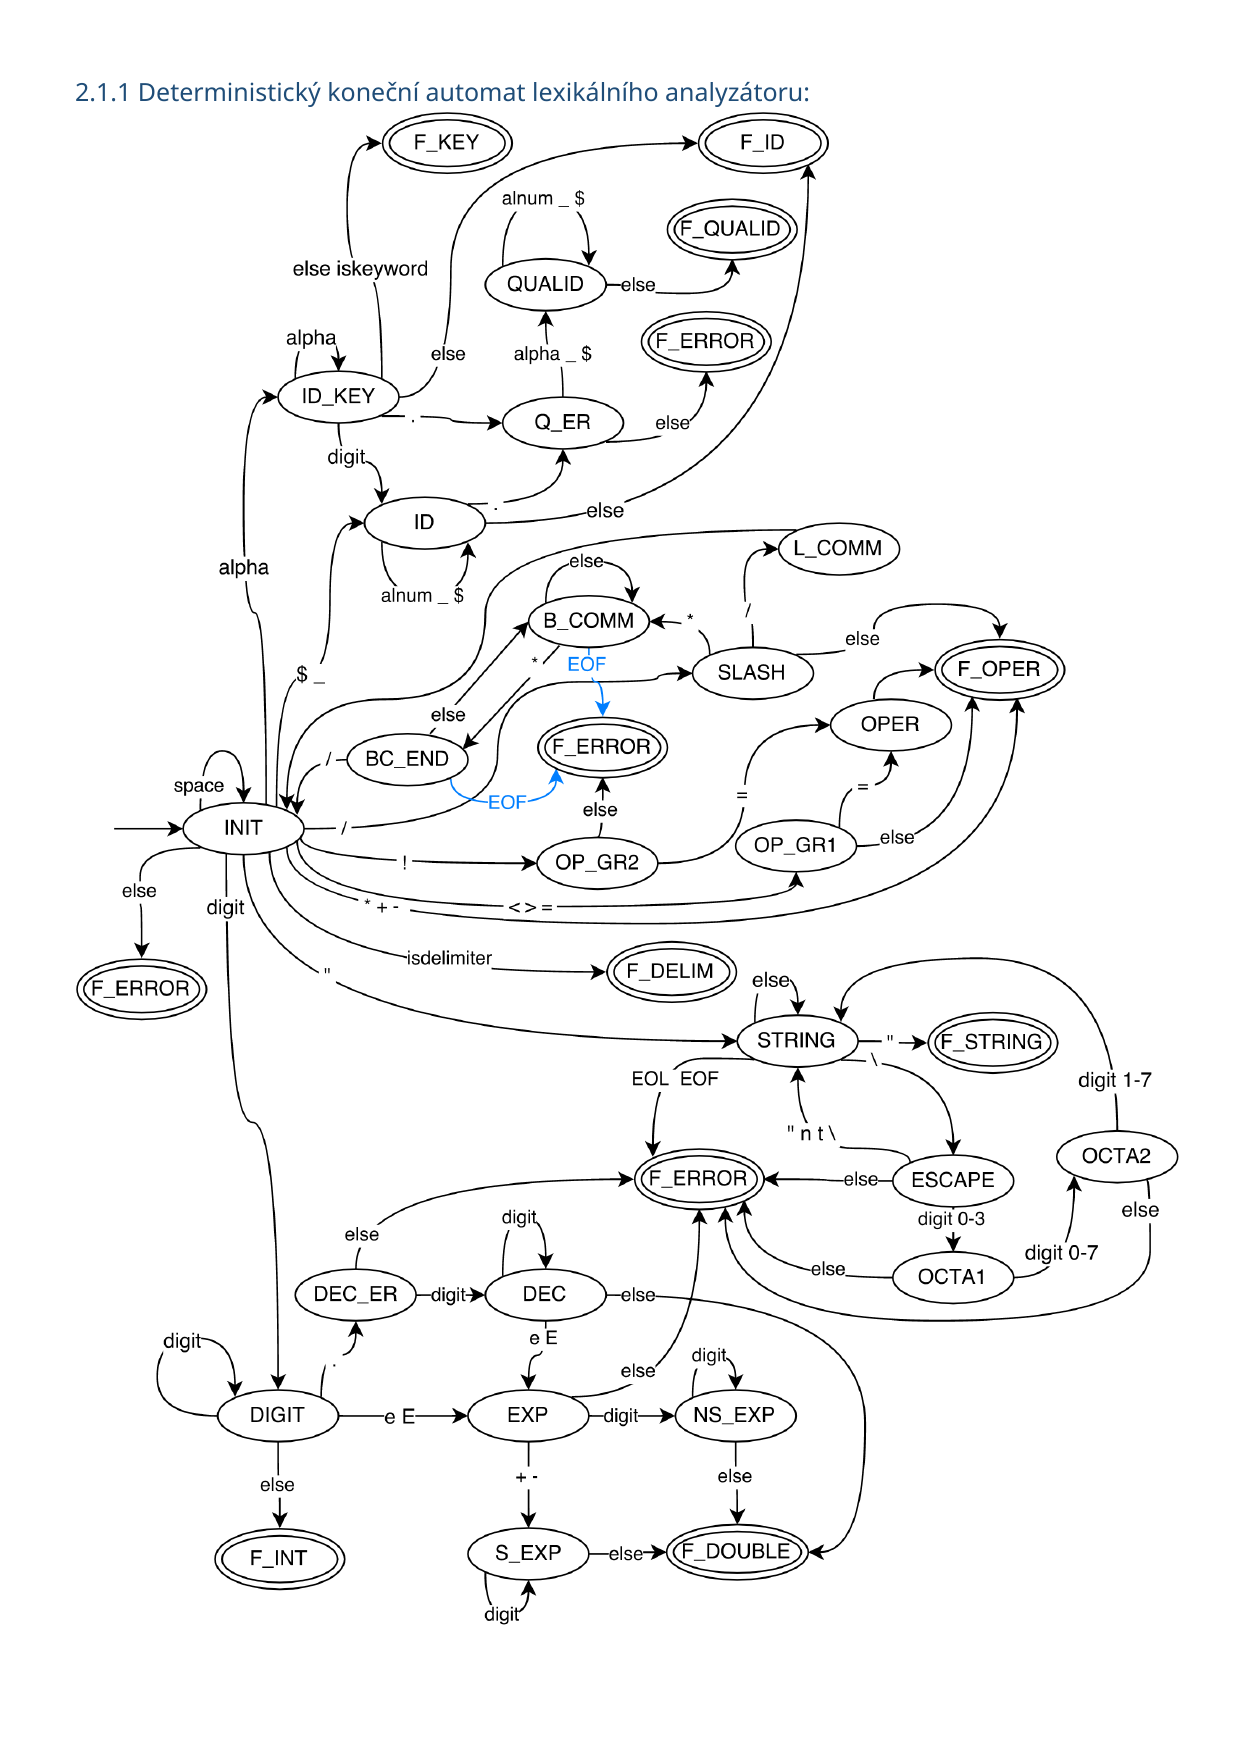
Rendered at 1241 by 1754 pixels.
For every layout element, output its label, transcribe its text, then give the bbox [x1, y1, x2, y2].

subtitle 2.1.1 Deterministický koneční automat lexikálního analyzátoru: [75, 75, 1165, 109]
picture [75, 111, 1179, 1625]
